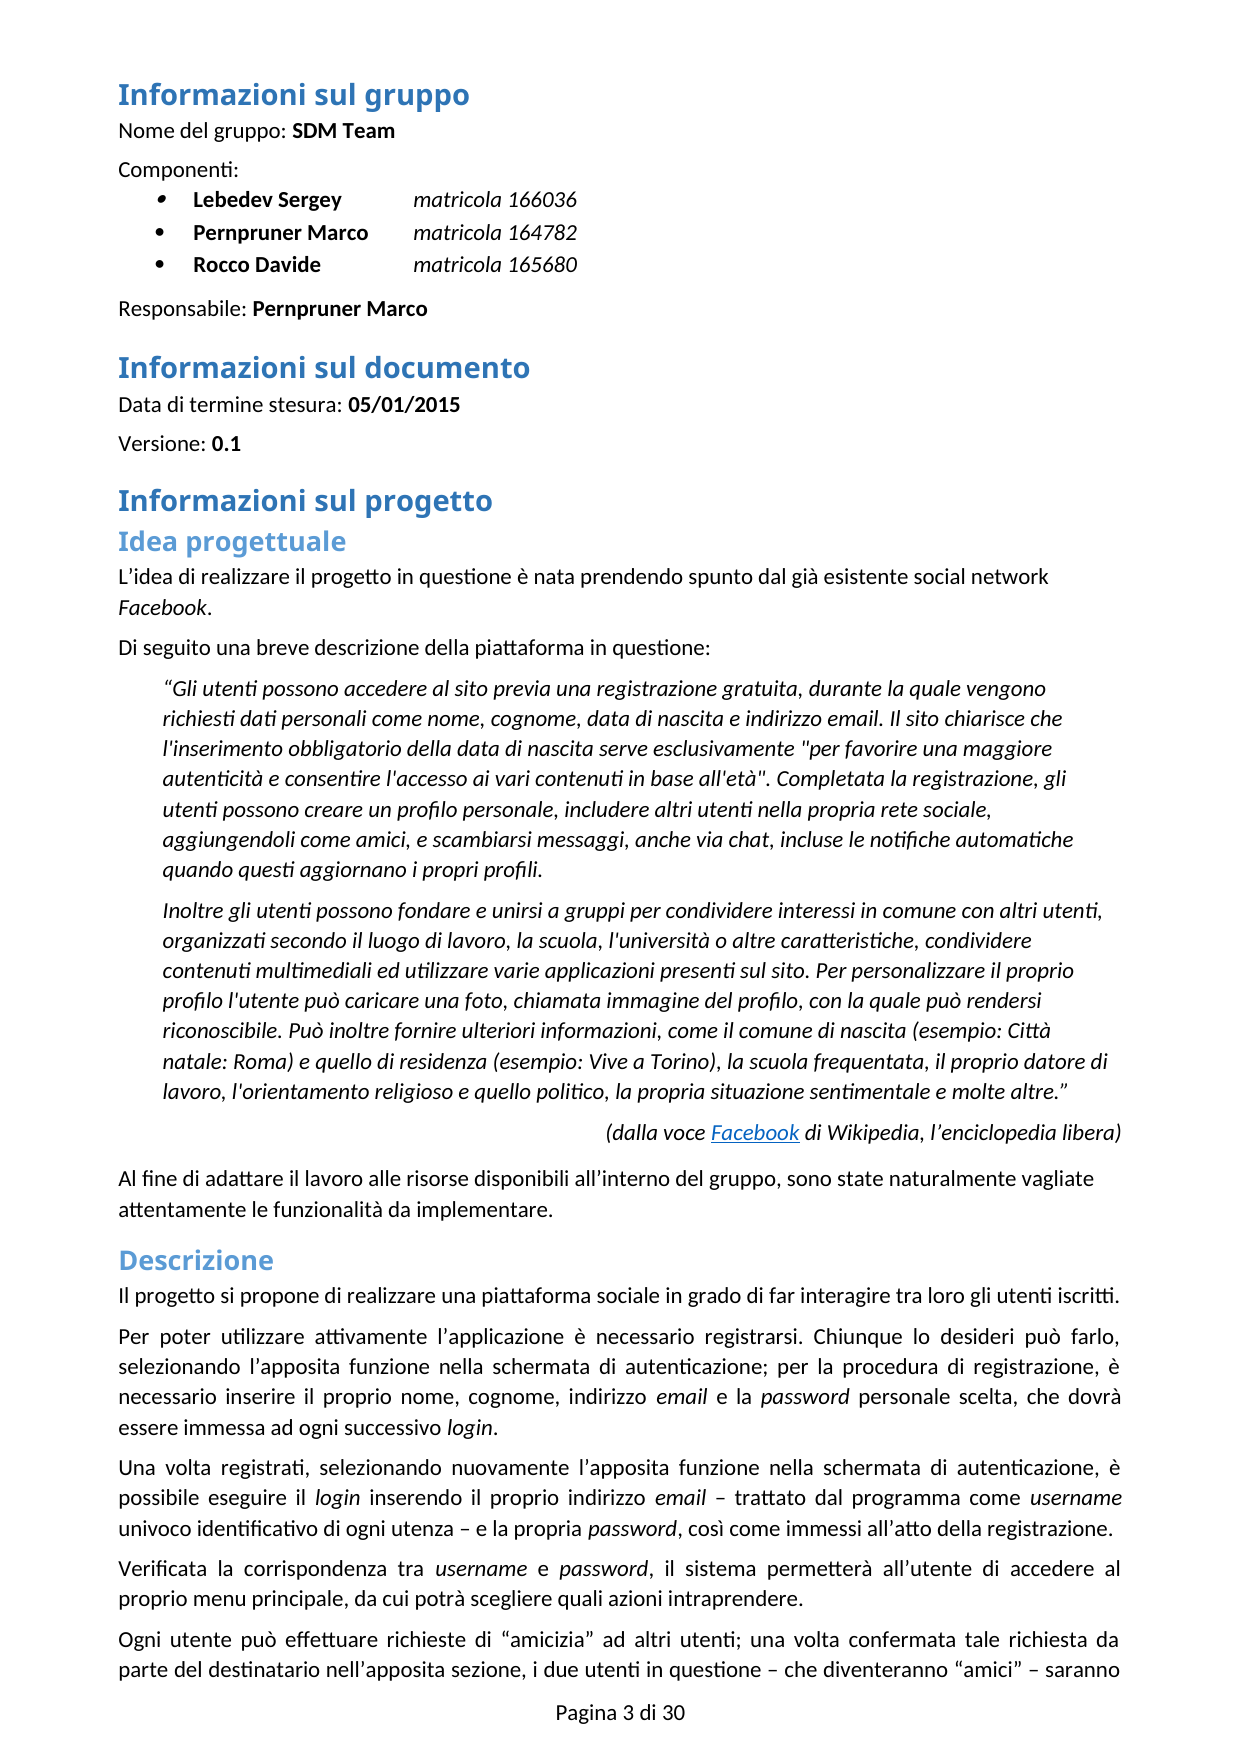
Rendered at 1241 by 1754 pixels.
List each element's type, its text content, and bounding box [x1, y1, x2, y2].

list Lebedev Sergey matricola 166036 [156, 185, 1122, 213]
text Inoltre gli utenti possono fondare e unirsi a gruppi per condividere interessi in comune con altri utenti, organizzati secondo il luogo di lavoro, la scuola, l'università o altre caratteristiche, condividere contenuti multimediali ed utilizzare varie applicazioni presenti sul sito. Per personalizzare il proprio profilo l'utente può caricare una foto, chiamata immagine del profilo, con la quale può rendersi riconoscibile. Può inoltre fornire ulteriori informazioni, come il comune di nascita (esempio: Città natale: Roma) e quello di residenza (esempio: Vive a Torino), la scuola frequentata, il proprio datore di lavoro, l'orientamento religioso e quello politico, la propria situazione sentimentale e molte altre.” [162, 896, 1122, 1105]
subtitle Informazioni sul progetto [118, 480, 1122, 519]
text Verificata la corrispondenza tra username e password, il sistema permetterà all’utente di accedere al proprio menu principale, da cui potrà scegliere quali azioni intraprendere. [118, 1554, 1122, 1613]
subtitle Informazioni sul gruppo [118, 74, 1122, 113]
subtitle Idea progettuale [118, 523, 1122, 559]
text Il progetto si propone di realizzare una piattaforma sociale in grado di far interagire tra loro gli utenti iscritti. [118, 1281, 1137, 1309]
text (dalla voce Facebook di Wikipedia, l’enciclopedia libera) [118, 1118, 1122, 1146]
subtitle Descrizione [118, 1242, 1122, 1278]
text Per poter utilizzare attivamente l’applicazione è necessario registrarsi. Chiunque lo desideri può farlo, selezionando l’apposita funzione nella schermata di autenticazione; per la procedura di registrazione, è necessario inserire il proprio nome, cognome, indirizzo email e la password personale scelta, che dovrà essere immessa ad ogni successivo login. [118, 1322, 1122, 1441]
text Di seguito una breve descrizione della piattaforma in questione: [118, 633, 1122, 661]
text Responsabile: Pernpruner Marco [118, 294, 1122, 322]
subtitle Informazioni sul documento [118, 347, 1122, 387]
text Nome del gruppo: SDM Team [118, 117, 1122, 145]
text L’idea di realizzare il progetto in questione è nata prendendo spunto dal già esistente social network Facebook. [118, 562, 1122, 621]
text “Gli utenti possono accedere al sito previa una registrazione gratuita, durante la quale vengono richiesti dati personali come nome, cognome, data di nascita e indirizzo email. Il sito chiarisce che l'inserimento obbligatorio della data di nascita serve esclusivamente "per favorire una maggiore autenticità e consentire l'accesso ai vari contenuti in base all'età". Completata la registrazione, gli utenti possono creare un profilo personale, includere altri utenti nella propria rete sociale, aggiungendoli come amici, e scambiarsi messaggi, anche via chat, incluse le notifiche automatiche quando questi aggiornano i propri profili. [162, 674, 1122, 883]
text Data di termine stesura: 05/01/2015 [118, 390, 1122, 418]
text Versione: 0.1 [118, 429, 1122, 457]
text Componenti: [118, 155, 1122, 183]
text Una volta registrati, selezionando nuovamente l’apposita funzione nella schermata di autenticazione, è possibile eseguire il login inserendo il proprio indirizzo email – trattato dal programma come username univoco identificativo di ogni utenza – e la propria password, così come immessi all’atto della registrazione. [118, 1453, 1122, 1542]
list Rocco Davide matricola 165680 [156, 250, 1122, 278]
text Al fine di adattare il lavoro alle risorse disponibili all’interno del gruppo, sono state naturalmente vagliate attentamente le funzionalità da implementare. [118, 1164, 1122, 1223]
list Pernpruner Marco matricola 164782 [156, 218, 1122, 246]
